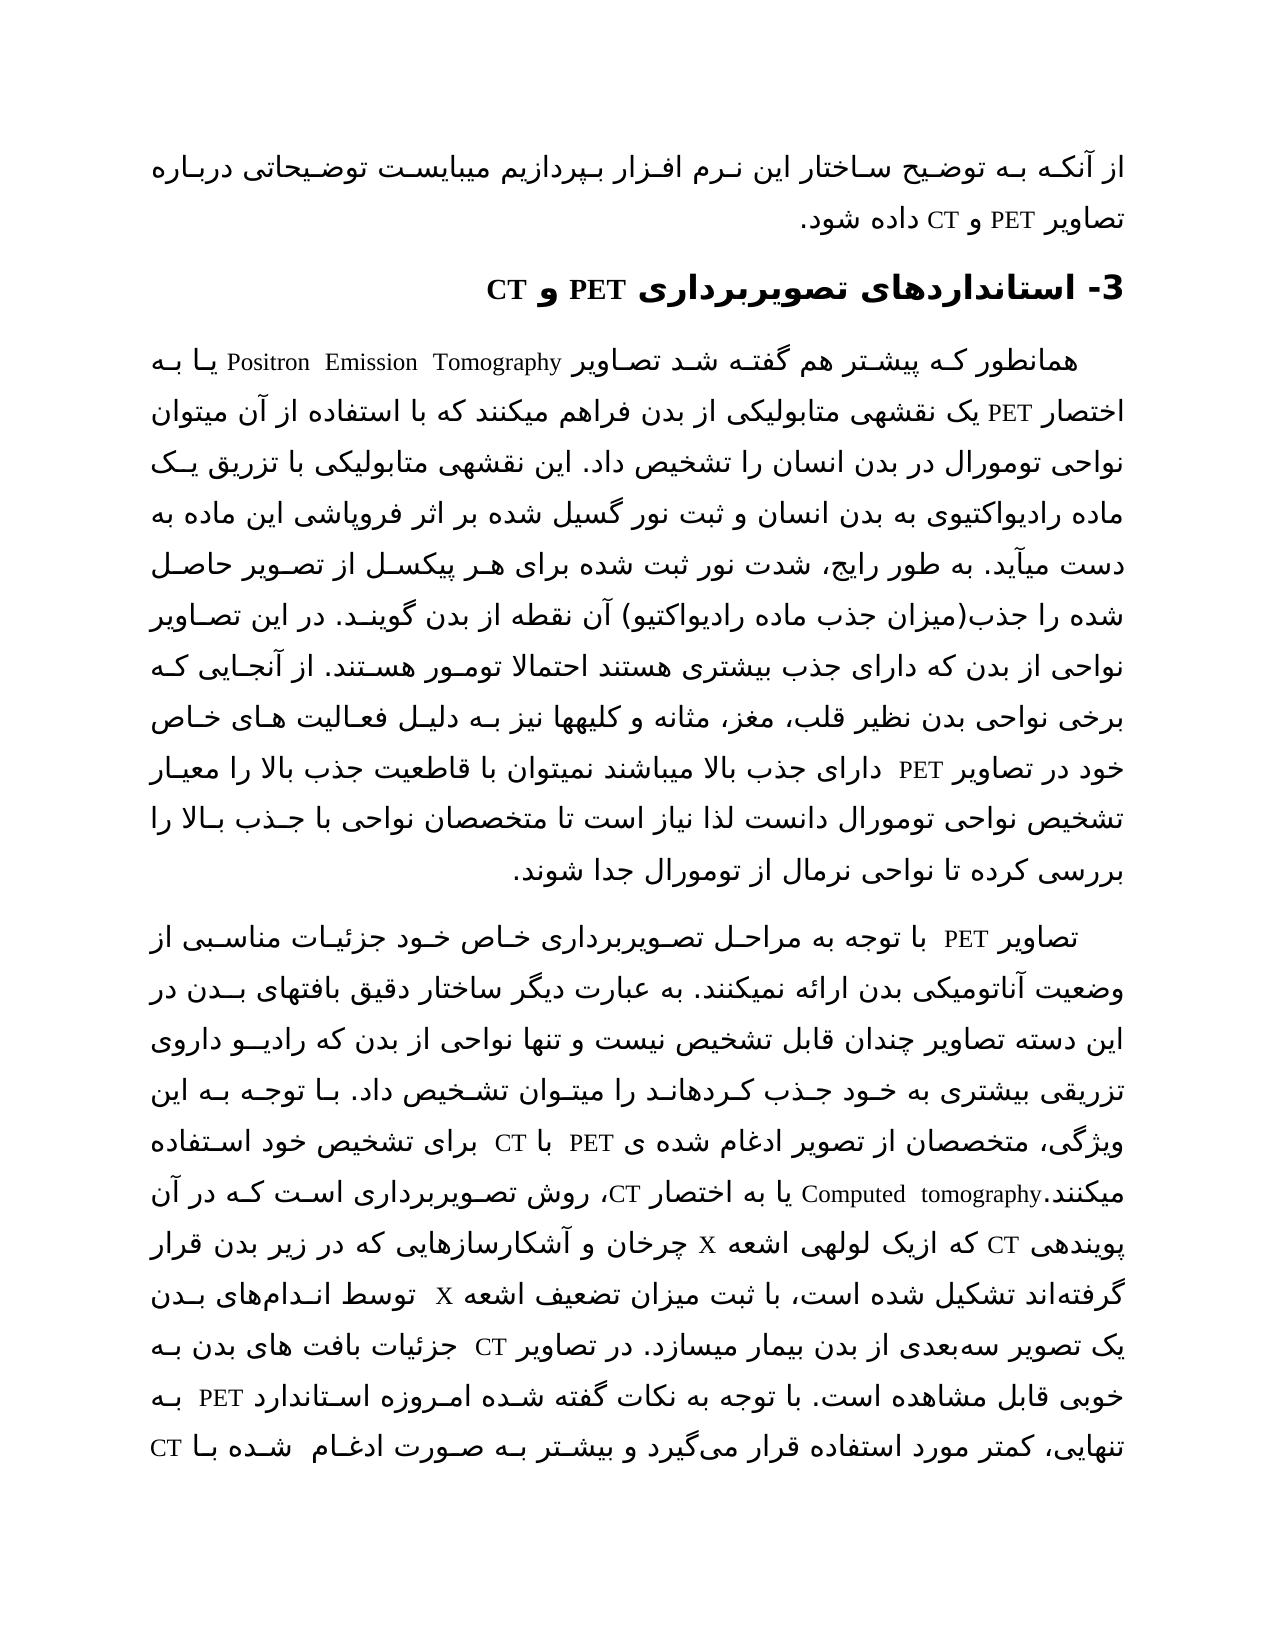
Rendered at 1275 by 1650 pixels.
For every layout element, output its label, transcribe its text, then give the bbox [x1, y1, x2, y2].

text 3- استانداردهای تصویربرداری PET و CT [150, 268, 1125, 307]
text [150, 150, 1125, 235]
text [150, 920, 1125, 1464]
text همانطور که پیشتر هم گفته شد تصاویر Positron Emission Tomography یا به اختصار PET یک نقشهی متابولیکی از بدن فراهم میکنند که با استفاده از آن میتوان نواحی تومورال در بدن انسان را تشخیص داد. این نقشهی متابولیکی با تزریق یک ماده رادیواکتیوی به بدن انسان و ثبت نور گسیل شده بر اثر فروپاشی این ماده به دست میآید. به طور رایج، شدت نور ثبت شده برای هر پیکسل از تصویر حاصل شده را جذب(میزان جذب ماده رادیواکتیو) آن نقطه از بدن گویند. در این تصاویر نواحی از بدن که دارای جذب بیشتری هستند احتمالا تومور هستند. از آنجایی که برخی نواحی بدن نظیر قلب، مغز، مثانه و کلیهها نیز به دلیل فعالیت های خاص خود در تصاویر PET دارای جذب بالا میباشند نمیتوان با قاطعیت جذب بالا را معیار تشخیص نواحی تومورال دانست لذا نیاز است تا متخصصان نواحی با جذب بالا را بررسی کرده تا نواحی نرمال از تومورال جدا شوند. [150, 343, 1125, 887]
